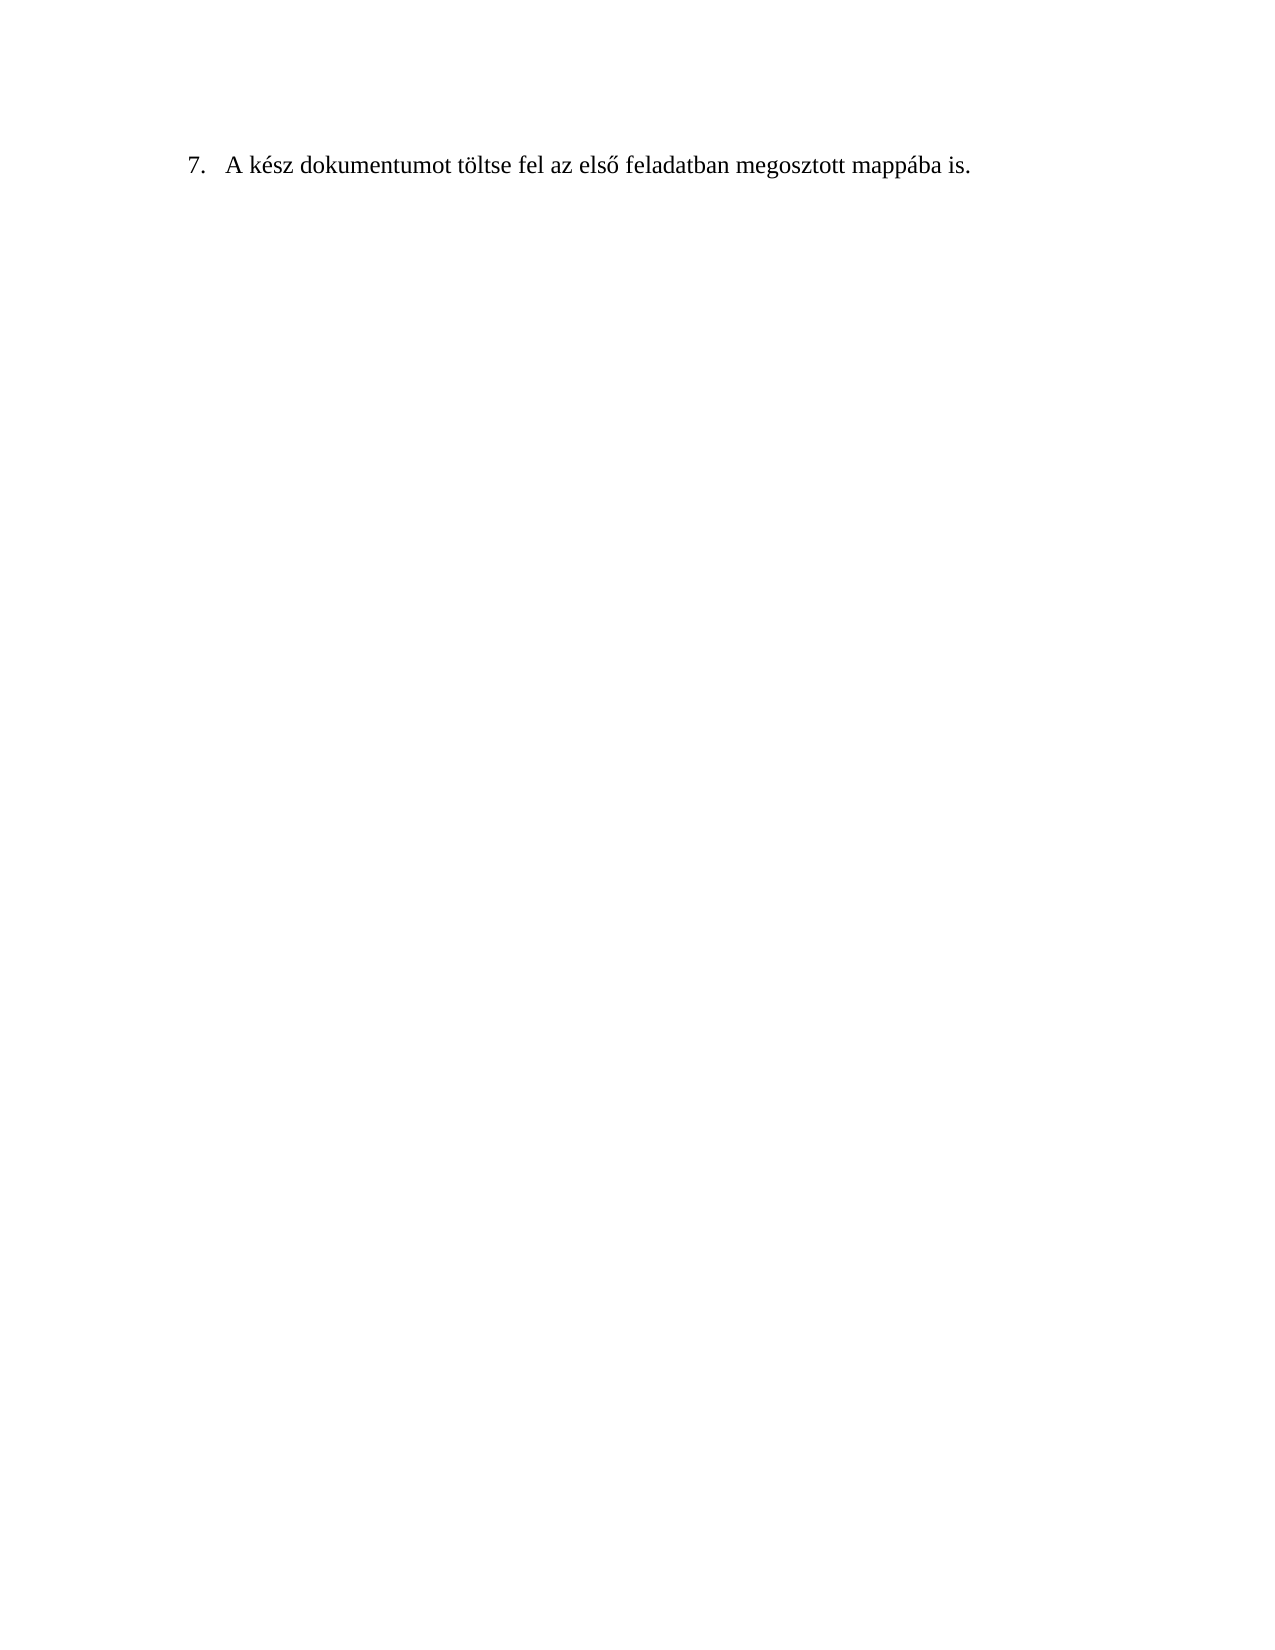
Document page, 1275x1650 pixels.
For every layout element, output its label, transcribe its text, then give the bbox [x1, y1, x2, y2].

list A kész dokumentumot töltse fel az első feladatban megosztott mappába is. [187, 150, 1125, 179]
